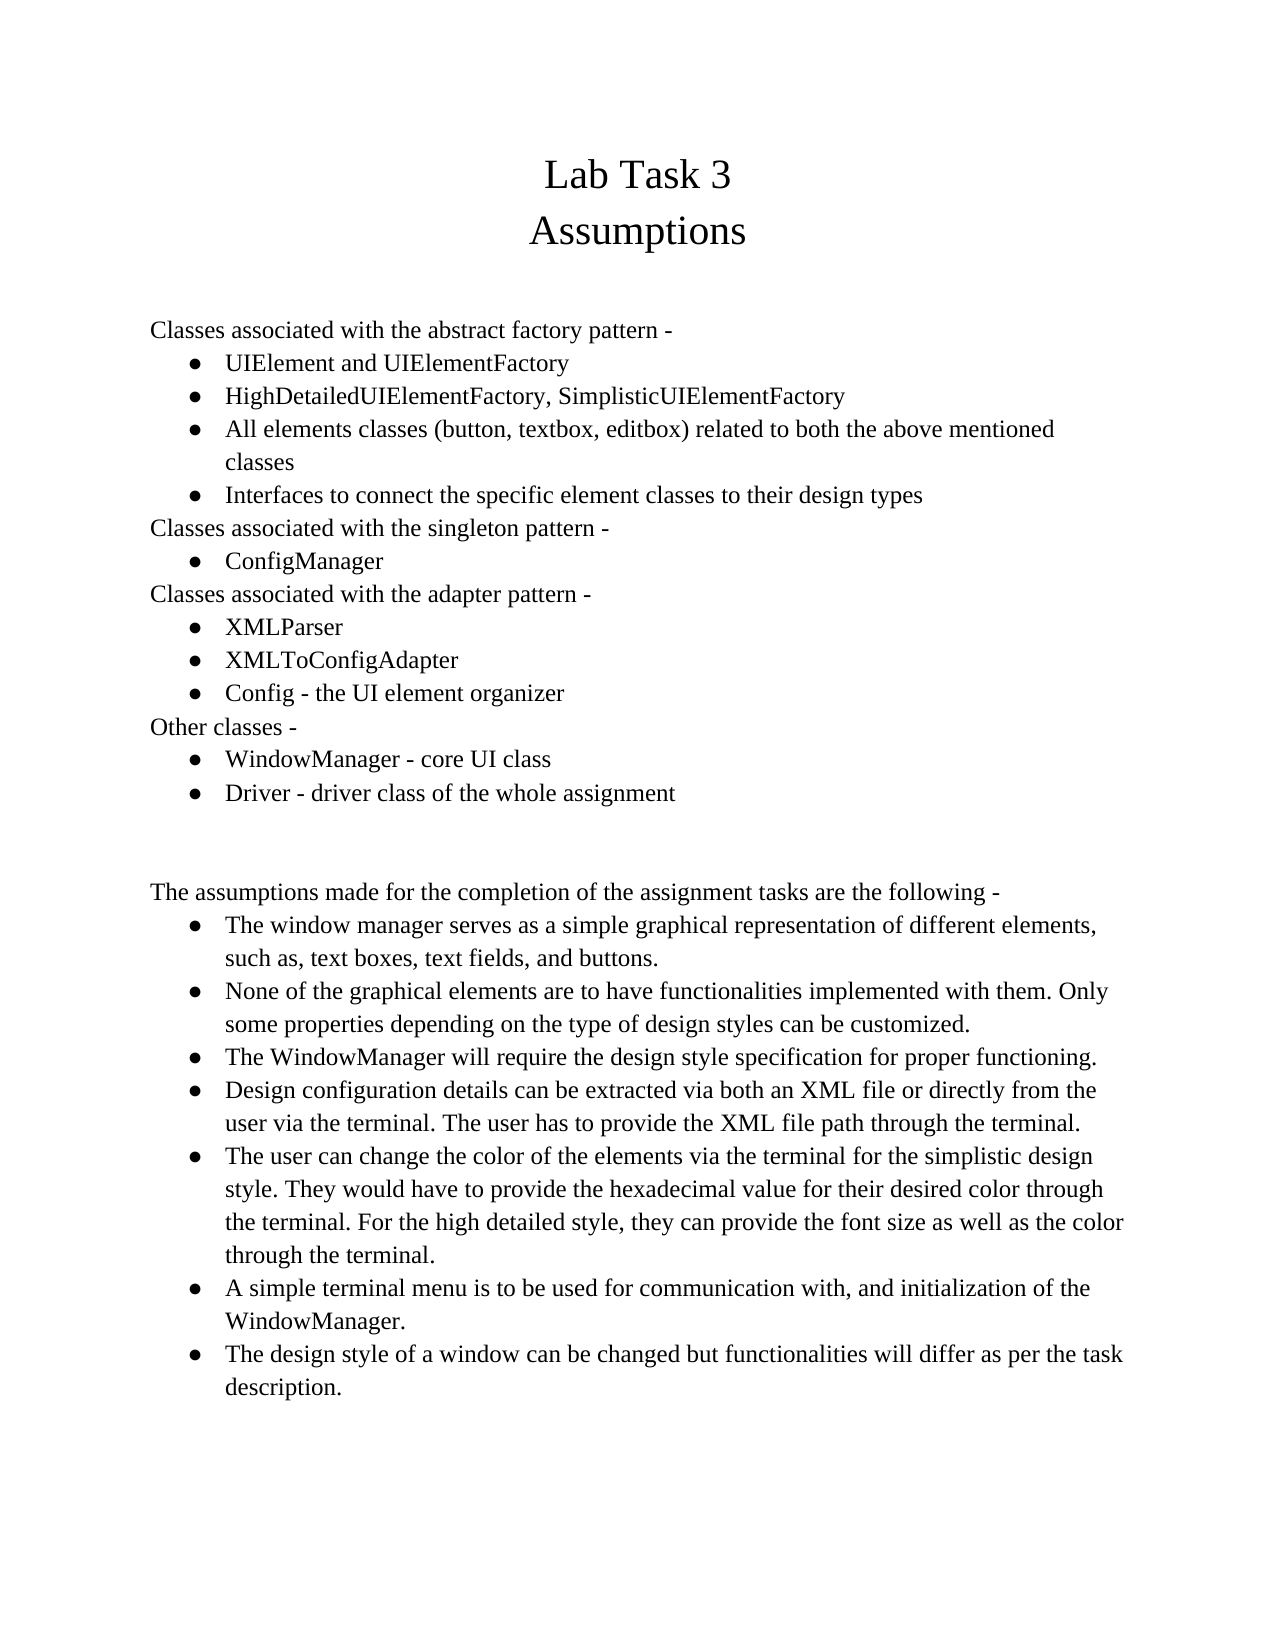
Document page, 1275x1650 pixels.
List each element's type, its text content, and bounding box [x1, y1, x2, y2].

list Design configuration details can be extracted via both an XML file or directly from the user via the terminal. The user has to provide the XML file path through the terminal. [187, 1075, 1125, 1137]
list The window manager serves as a simple graphical representation of different elements, such as, text boxes, text fields, and buttons. [187, 910, 1125, 971]
text Assumptions [150, 205, 1125, 253]
list ConfigManager [187, 546, 1125, 575]
list None of the graphical elements are to have functionalities implemented with them. Only some properties depending on the type of design styles can be customized. [187, 976, 1125, 1037]
list The WindowManager will require the design style specification for proper functioning. [187, 1042, 1125, 1071]
text Lab Task 3 [150, 150, 1125, 198]
list XMLParser [187, 612, 1125, 641]
list A simple terminal menu is to be used for communication with, and initialization of the WindowManager. [187, 1273, 1125, 1335]
list All elements classes (button, textbox, editbox) related to both the above mentioned classes [187, 414, 1125, 476]
list Interfaces to connect the specific element classes to their design types [187, 480, 1125, 509]
text Classes associated with the singleton pattern - [150, 513, 1125, 542]
list Driver - driver class of the whole assignment [187, 778, 1125, 806]
list Config - the UI element organizer [187, 678, 1125, 707]
text Classes associated with the adapter pattern - [150, 579, 1125, 608]
list The user can change the color of the elements via the terminal for the simplistic design style. They would have to provide the hexadecimal value for their desired color through the terminal. For the high detailed style, they can provide the font size as well as the color through the terminal. [187, 1141, 1125, 1269]
text The assumptions made for the completion of the assignment tasks are the following - [150, 877, 1125, 905]
list UIElement and UIElementFactory [187, 348, 1125, 377]
list HighDetailedUIElementFactory, SimplisticUIElementFactory [187, 381, 1125, 410]
list XMLToConfigAdapter [187, 646, 1125, 674]
text Classes associated with the abstract factory pattern - [150, 315, 1125, 344]
list WindowManager - core UI class [187, 744, 1125, 773]
text Other classes - [150, 712, 1125, 740]
list The design style of a window can be changed but functionalities will differ as per the task description. [187, 1339, 1125, 1401]
